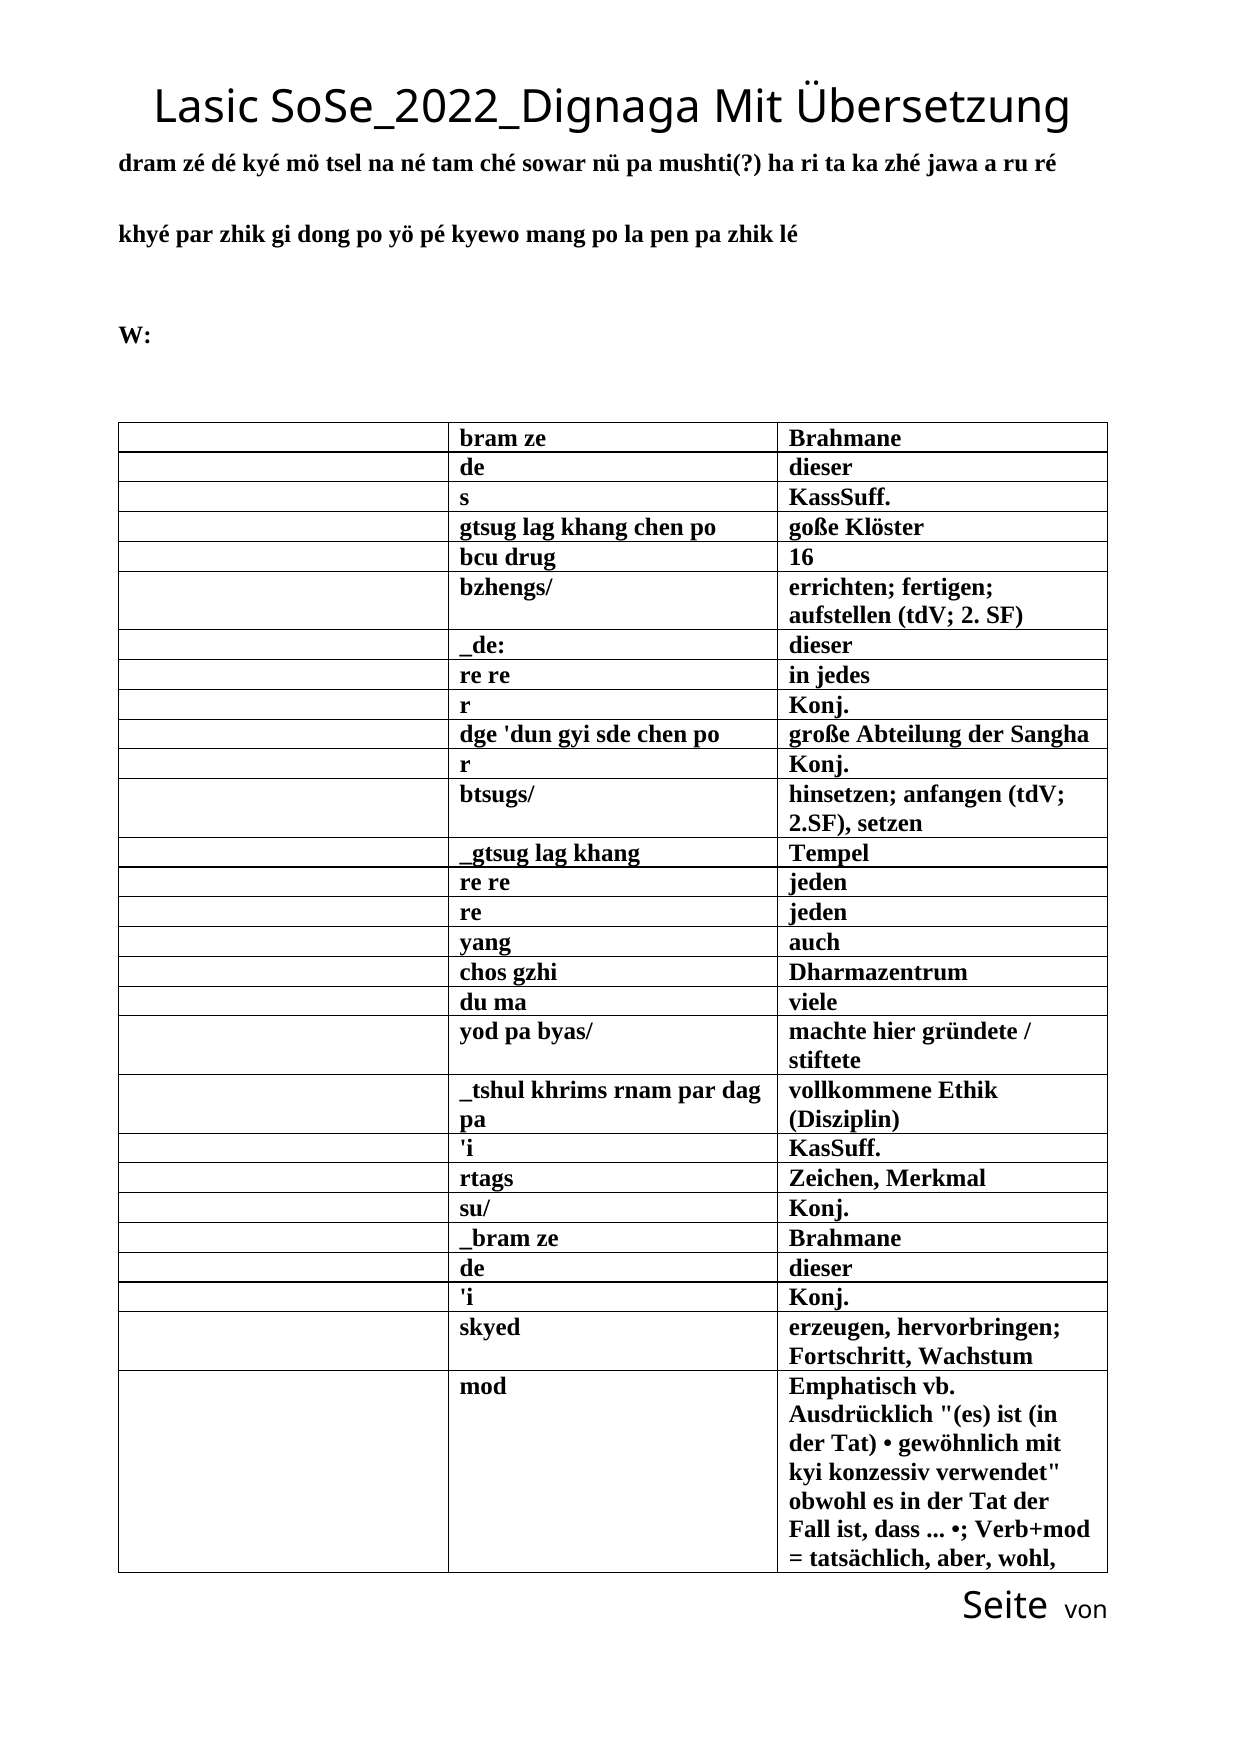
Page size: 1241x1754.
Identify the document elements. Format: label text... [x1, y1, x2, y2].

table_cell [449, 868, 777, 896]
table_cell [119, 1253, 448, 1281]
text W: [118, 321, 1107, 349]
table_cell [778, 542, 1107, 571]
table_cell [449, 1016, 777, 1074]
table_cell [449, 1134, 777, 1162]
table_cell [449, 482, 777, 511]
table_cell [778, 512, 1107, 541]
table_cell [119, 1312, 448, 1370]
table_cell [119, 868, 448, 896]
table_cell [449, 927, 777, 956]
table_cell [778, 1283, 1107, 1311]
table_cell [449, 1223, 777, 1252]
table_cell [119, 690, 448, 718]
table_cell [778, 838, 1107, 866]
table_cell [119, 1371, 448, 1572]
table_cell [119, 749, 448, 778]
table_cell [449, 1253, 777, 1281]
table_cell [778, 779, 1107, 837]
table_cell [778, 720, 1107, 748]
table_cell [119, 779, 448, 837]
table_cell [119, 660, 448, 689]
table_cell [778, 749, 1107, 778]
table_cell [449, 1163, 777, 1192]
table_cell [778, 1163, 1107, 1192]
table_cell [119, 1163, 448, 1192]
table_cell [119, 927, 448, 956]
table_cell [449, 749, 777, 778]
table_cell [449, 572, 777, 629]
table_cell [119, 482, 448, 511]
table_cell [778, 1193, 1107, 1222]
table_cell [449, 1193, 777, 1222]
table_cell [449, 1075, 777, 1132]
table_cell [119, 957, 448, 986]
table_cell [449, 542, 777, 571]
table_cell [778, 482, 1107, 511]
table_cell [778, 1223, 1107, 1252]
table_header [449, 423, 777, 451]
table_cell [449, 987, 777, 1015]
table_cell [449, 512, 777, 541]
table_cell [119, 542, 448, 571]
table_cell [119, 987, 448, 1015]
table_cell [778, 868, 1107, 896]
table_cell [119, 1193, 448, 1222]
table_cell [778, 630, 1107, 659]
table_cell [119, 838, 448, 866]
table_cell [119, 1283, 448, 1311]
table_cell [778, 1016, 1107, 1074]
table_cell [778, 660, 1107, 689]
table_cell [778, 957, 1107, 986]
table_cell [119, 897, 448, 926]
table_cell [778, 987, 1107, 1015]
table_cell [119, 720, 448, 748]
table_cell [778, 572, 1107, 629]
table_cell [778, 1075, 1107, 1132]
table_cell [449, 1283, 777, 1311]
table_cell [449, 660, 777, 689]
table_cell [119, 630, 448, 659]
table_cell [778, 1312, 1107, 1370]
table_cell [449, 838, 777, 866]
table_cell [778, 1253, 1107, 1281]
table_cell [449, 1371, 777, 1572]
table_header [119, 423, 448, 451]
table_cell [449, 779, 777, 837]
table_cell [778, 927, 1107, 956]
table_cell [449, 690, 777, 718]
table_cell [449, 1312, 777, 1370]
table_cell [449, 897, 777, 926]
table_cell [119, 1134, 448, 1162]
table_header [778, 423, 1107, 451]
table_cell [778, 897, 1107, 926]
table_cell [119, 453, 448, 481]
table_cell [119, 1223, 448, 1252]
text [118, 148, 1107, 248]
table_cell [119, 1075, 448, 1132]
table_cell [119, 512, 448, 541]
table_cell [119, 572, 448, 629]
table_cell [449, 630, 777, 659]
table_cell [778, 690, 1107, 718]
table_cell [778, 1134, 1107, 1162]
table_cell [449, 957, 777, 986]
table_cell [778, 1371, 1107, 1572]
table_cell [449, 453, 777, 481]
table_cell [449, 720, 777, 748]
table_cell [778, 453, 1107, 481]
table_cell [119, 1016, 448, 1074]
